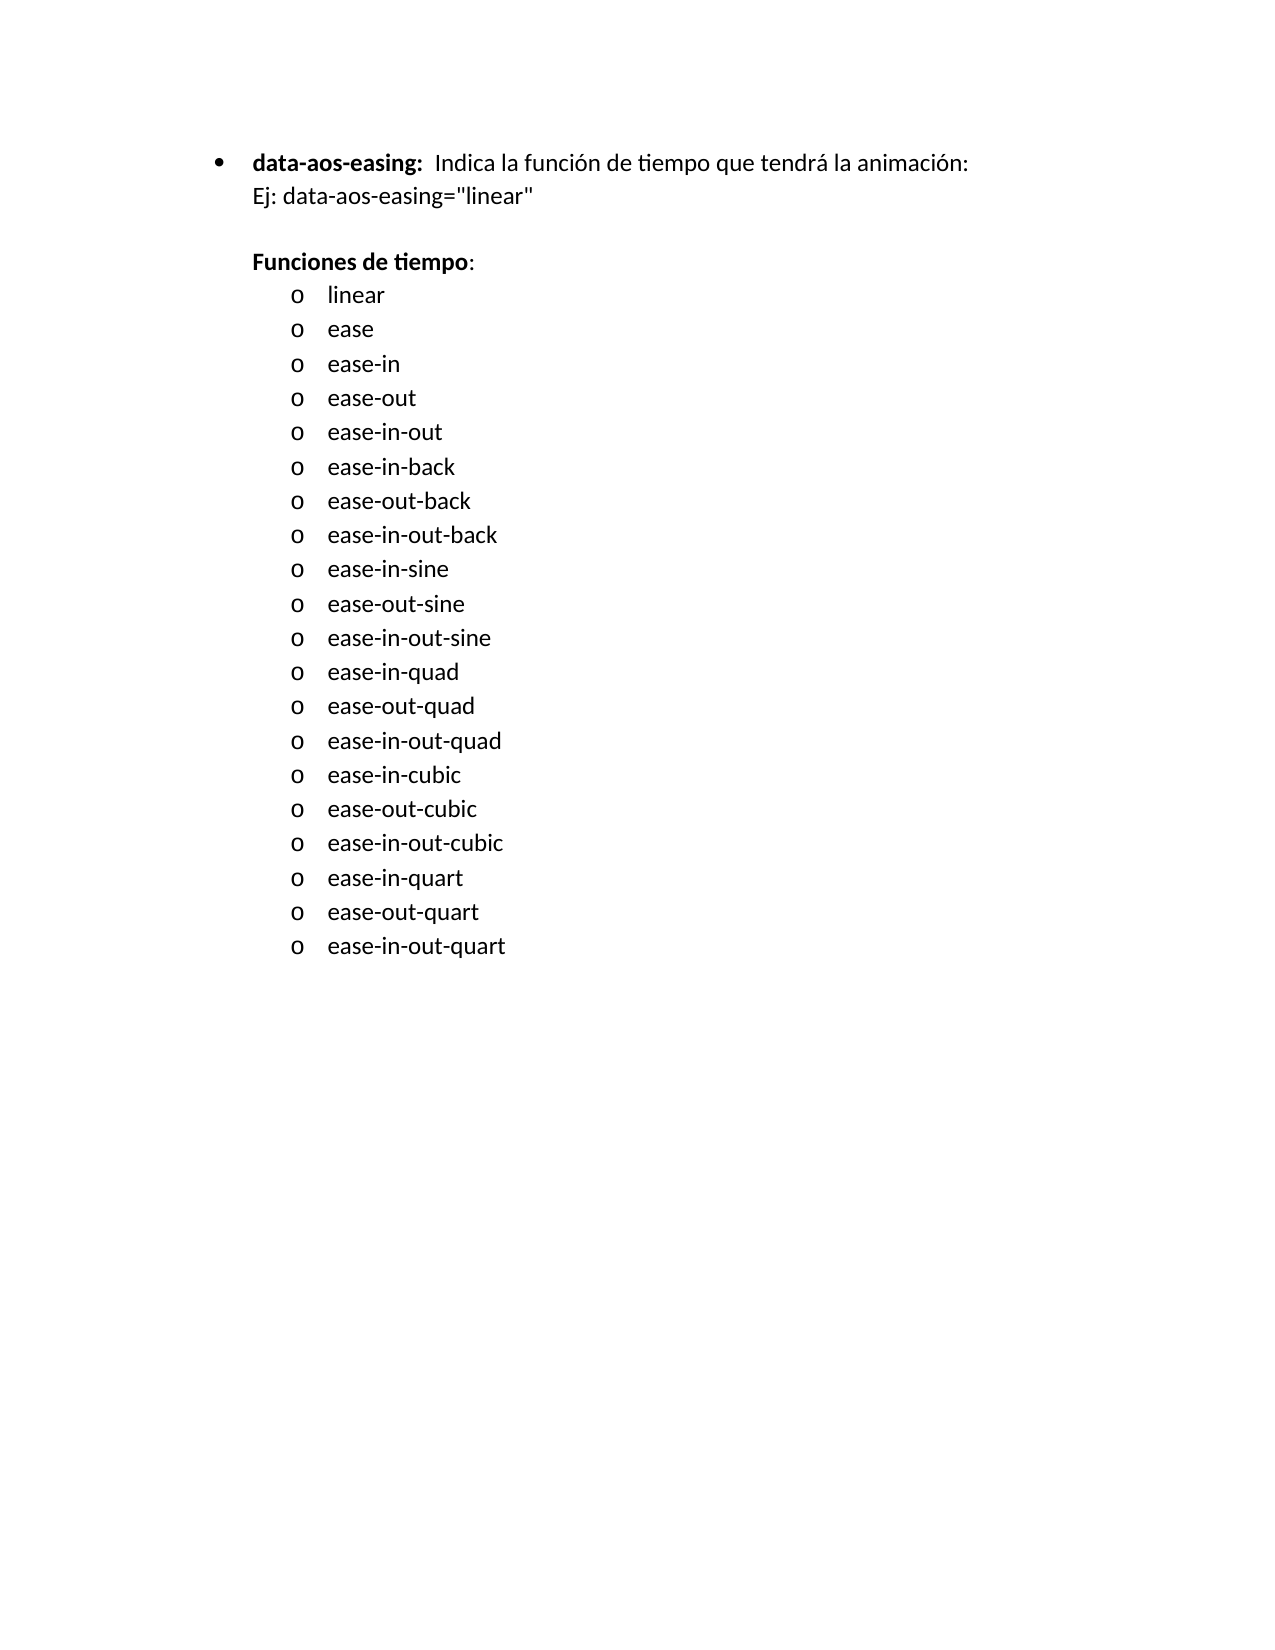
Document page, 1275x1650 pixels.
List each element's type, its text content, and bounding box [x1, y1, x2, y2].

list ease-in-quart [290, 862, 1098, 894]
list data-aos-easing: Indica la función de tiempo que tendrá la animación: Ej: data-aos-easing="linear" [215, 148, 1098, 211]
list ease-in-out-back [290, 519, 1098, 551]
list ease-in [290, 348, 1098, 379]
list ease-in-out-quart [290, 930, 1098, 962]
list ease-in-out-cubic [290, 828, 1098, 859]
list ease-in-sine [290, 553, 1098, 585]
list ease-in-out [290, 416, 1098, 448]
list ease-out [290, 382, 1098, 414]
list ease-out-back [290, 485, 1098, 517]
list ease-out-quad [290, 691, 1098, 722]
list ease-in-back [290, 451, 1098, 482]
list ease [290, 313, 1098, 345]
list ease-in-cubic [290, 759, 1098, 791]
list ease-out-quart [290, 896, 1098, 928]
list ease-out-sine [290, 588, 1098, 619]
list Funciones de tiempo: [252, 246, 1098, 277]
list linear [290, 279, 1098, 311]
list ease-in-out-sine [290, 622, 1098, 654]
list ease-out-cubic [290, 793, 1098, 825]
list ease-in-quad [290, 656, 1098, 688]
list ease-in-out-quad [290, 725, 1098, 757]
